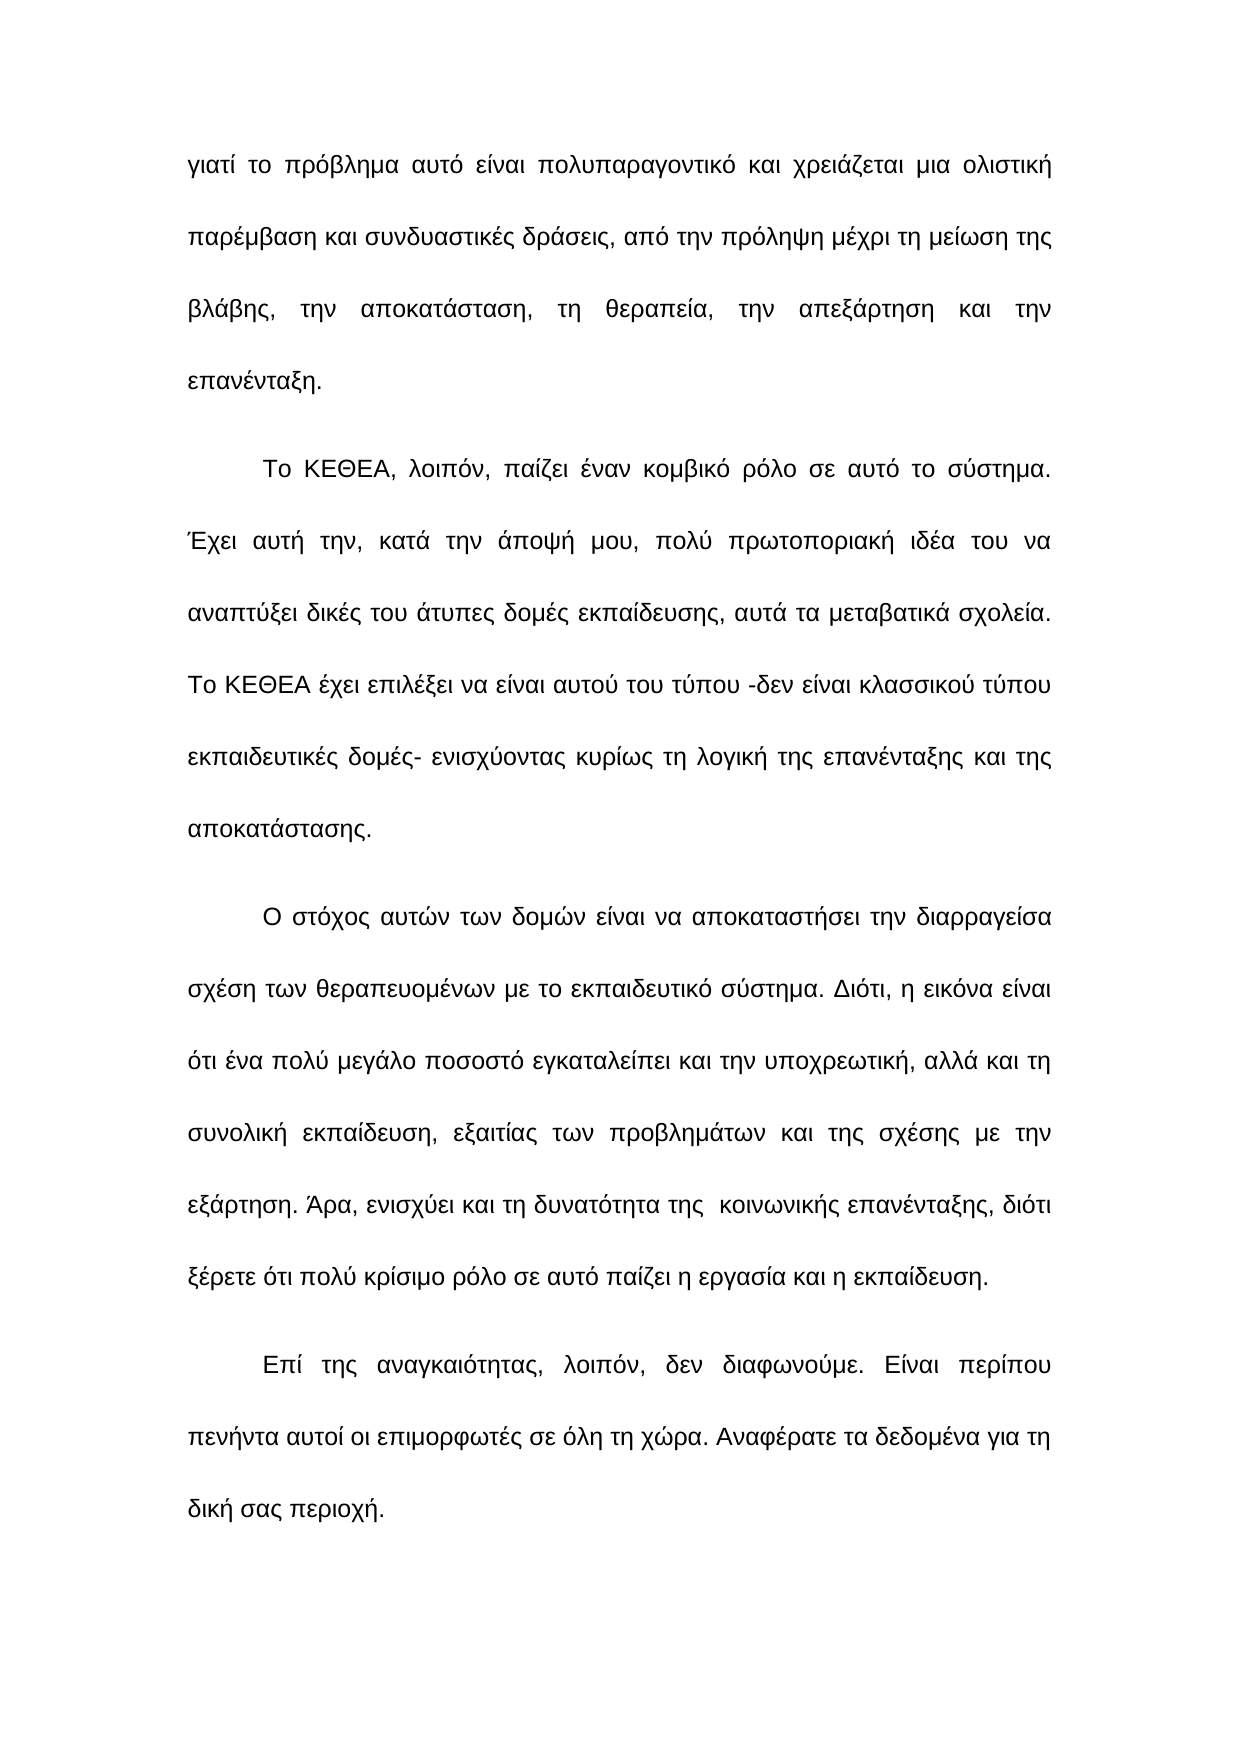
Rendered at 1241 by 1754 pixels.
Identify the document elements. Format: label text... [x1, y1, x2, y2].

text Το ΚΕΘΕΑ, λοιπόν, παίζει έναν κομβικό ρόλο σε αυτό το σύστημα. Έχει αυτή την, κατά την άποψή μου, πολύ πρωτοποριακή ιδέα του να αναπτύξει δικές του άτυπες δομές εκπαίδευσης, αυτά τα μεταβατικά σχολεία. Το ΚΕΘΕΑ έχει επιλέξει να είναι αυτού του τύπου -δεν είναι κλασσικού τύπου εκπαιδευτικές δομές- ενισχύοντας κυρίως τη λογική της επανένταξης και της αποκατάστασης. [187, 454, 1053, 842]
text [187, 150, 1053, 394]
text Επί της αναγκαιότητας, λοιπόν, δεν διαφωνούμε. Είναι περίπου πενήντα αυτοί οι επιμορφωτές σε όλη τη χώρα. Αναφέρατε τα δεδομένα για τη δική σας περιοχή. [187, 1350, 1053, 1522]
text Ο στόχος αυτών των δομών είναι να αποκαταστήσει την διαρραγείσα σχέση των θεραπευομένων με το εκπαιδευτικό σύστημα. Διότι, η εικόνα είναι ότι ένα πολύ μεγάλο ποσοστό εγκαταλείπει και την υποχρεωτική, αλλά και τη συνολική εκπαίδευση, εξαιτίας των προβλημάτων και της σχέσης με την εξάρτηση. Άρα, ενισχύει και τη δυνατότητα της κοινωνικής επανένταξης, διότι ξέρετε ότι πολύ κρίσιμο ρόλο σε αυτό παίζει η εργασία και η εκπαίδευση. [187, 902, 1053, 1290]
